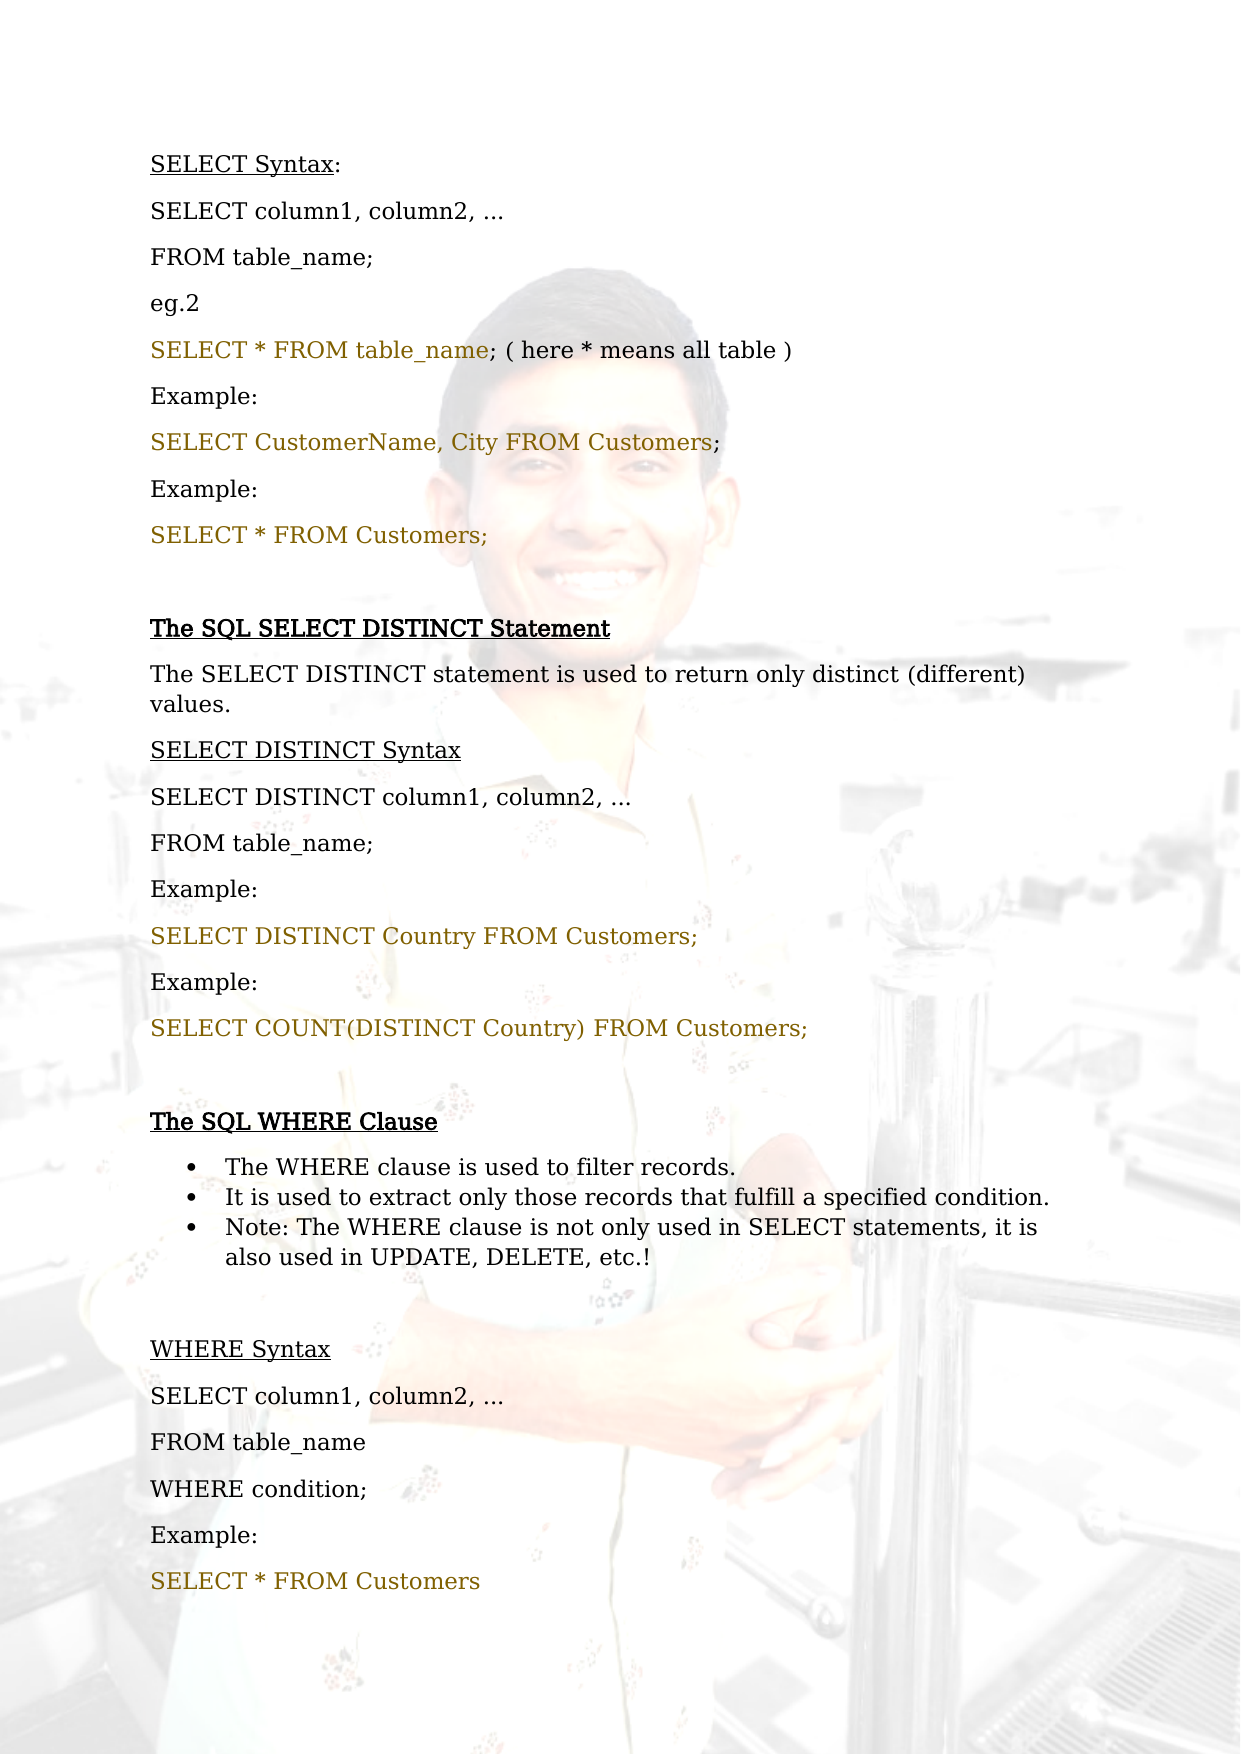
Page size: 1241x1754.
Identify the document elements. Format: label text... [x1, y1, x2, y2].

text SELECT column1, column2, ... [150, 196, 1090, 224]
text The SQL WHERE Clause [150, 1107, 1090, 1134]
list It is used to extract only those records that fulfill a specified condition. [187, 1183, 1090, 1211]
text SELECT DISTINCT column1, column2, ... [150, 782, 1090, 810]
text Example: [150, 875, 1090, 902]
text FROM table_name; [150, 829, 1090, 856]
text WHERE Syntax [150, 1335, 1090, 1363]
text FROM table_name [150, 1428, 1090, 1455]
text Example: [150, 382, 1090, 409]
text The SQL SELECT DISTINCT Statement [150, 613, 1090, 641]
text The SELECT DISTINCT statement is used to return only distinct (different) values. [150, 660, 1090, 717]
text SELECT DISTINCT Country FROM Customers; [150, 921, 1090, 949]
text SELECT DISTINCT Syntax [150, 736, 1090, 763]
text SELECT CustomerName, City FROM Customers; [150, 428, 1090, 456]
text SELECT * FROM table_name; ( here * means all table ) [150, 335, 1090, 363]
text eg.2 [150, 289, 1090, 317]
text FROM table_name; [150, 243, 1090, 270]
text SELECT column1, column2, ... [150, 1382, 1090, 1409]
text SELECT COUNT(DISTINCT Country) FROM Customers; [150, 1014, 1090, 1042]
list The WHERE clause is used to filter records. [187, 1153, 1090, 1181]
list Note: The WHERE clause is not only used in SELECT statements, it is also used in UPDATE, DELETE, etc.! [187, 1213, 1090, 1270]
text Example: [150, 1521, 1090, 1548]
text SELECT * FROM Customers [150, 1567, 1090, 1594]
text WHERE condition; [150, 1474, 1090, 1502]
text SELECT * FROM Customers; [150, 521, 1090, 548]
text Example: [150, 474, 1090, 502]
text SELECT Syntax: [150, 150, 1090, 177]
text Example: [150, 968, 1090, 995]
